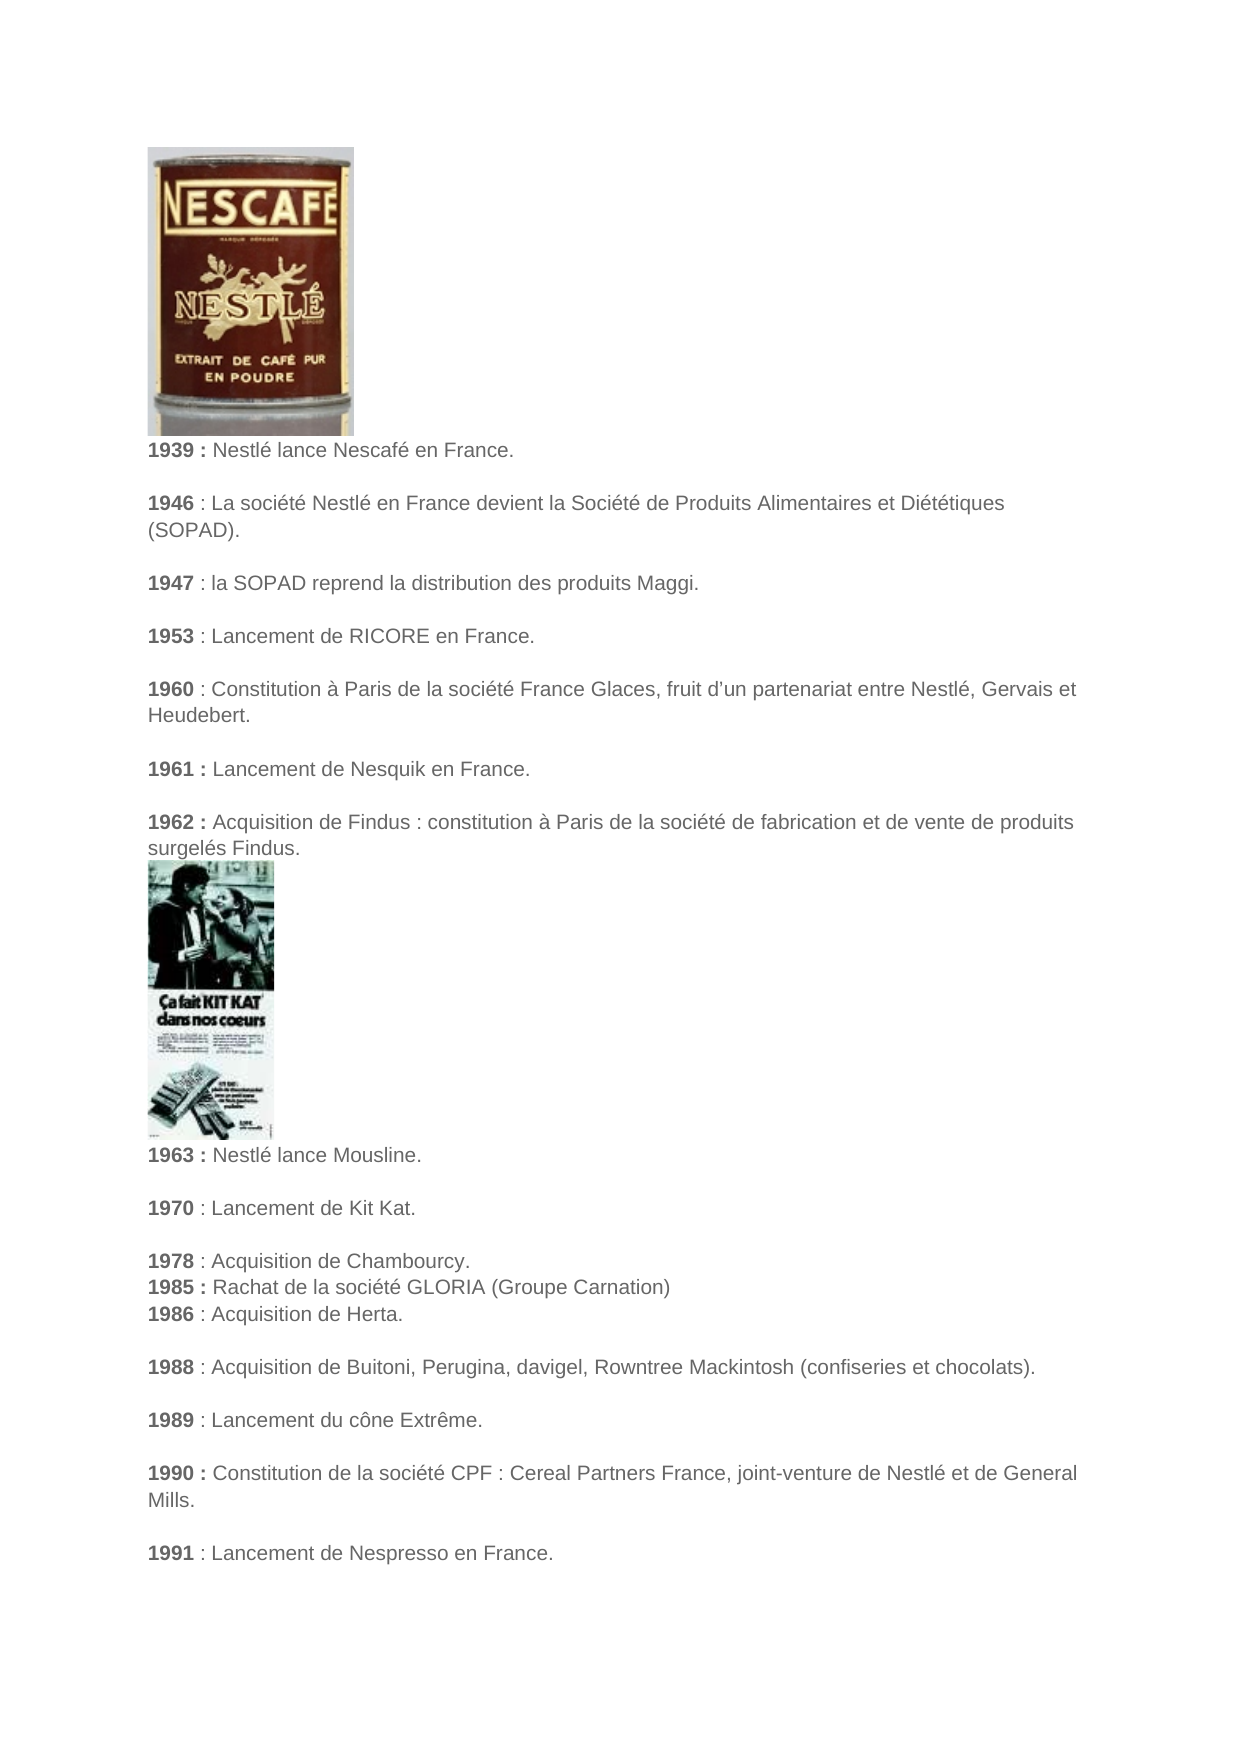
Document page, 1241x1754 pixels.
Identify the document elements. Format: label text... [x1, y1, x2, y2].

text 1985 : Rachat de la société GLORIA (Groupe Carnation) [148, 1273, 1093, 1299]
picture [147, 860, 275, 1140]
picture [147, 147, 354, 436]
